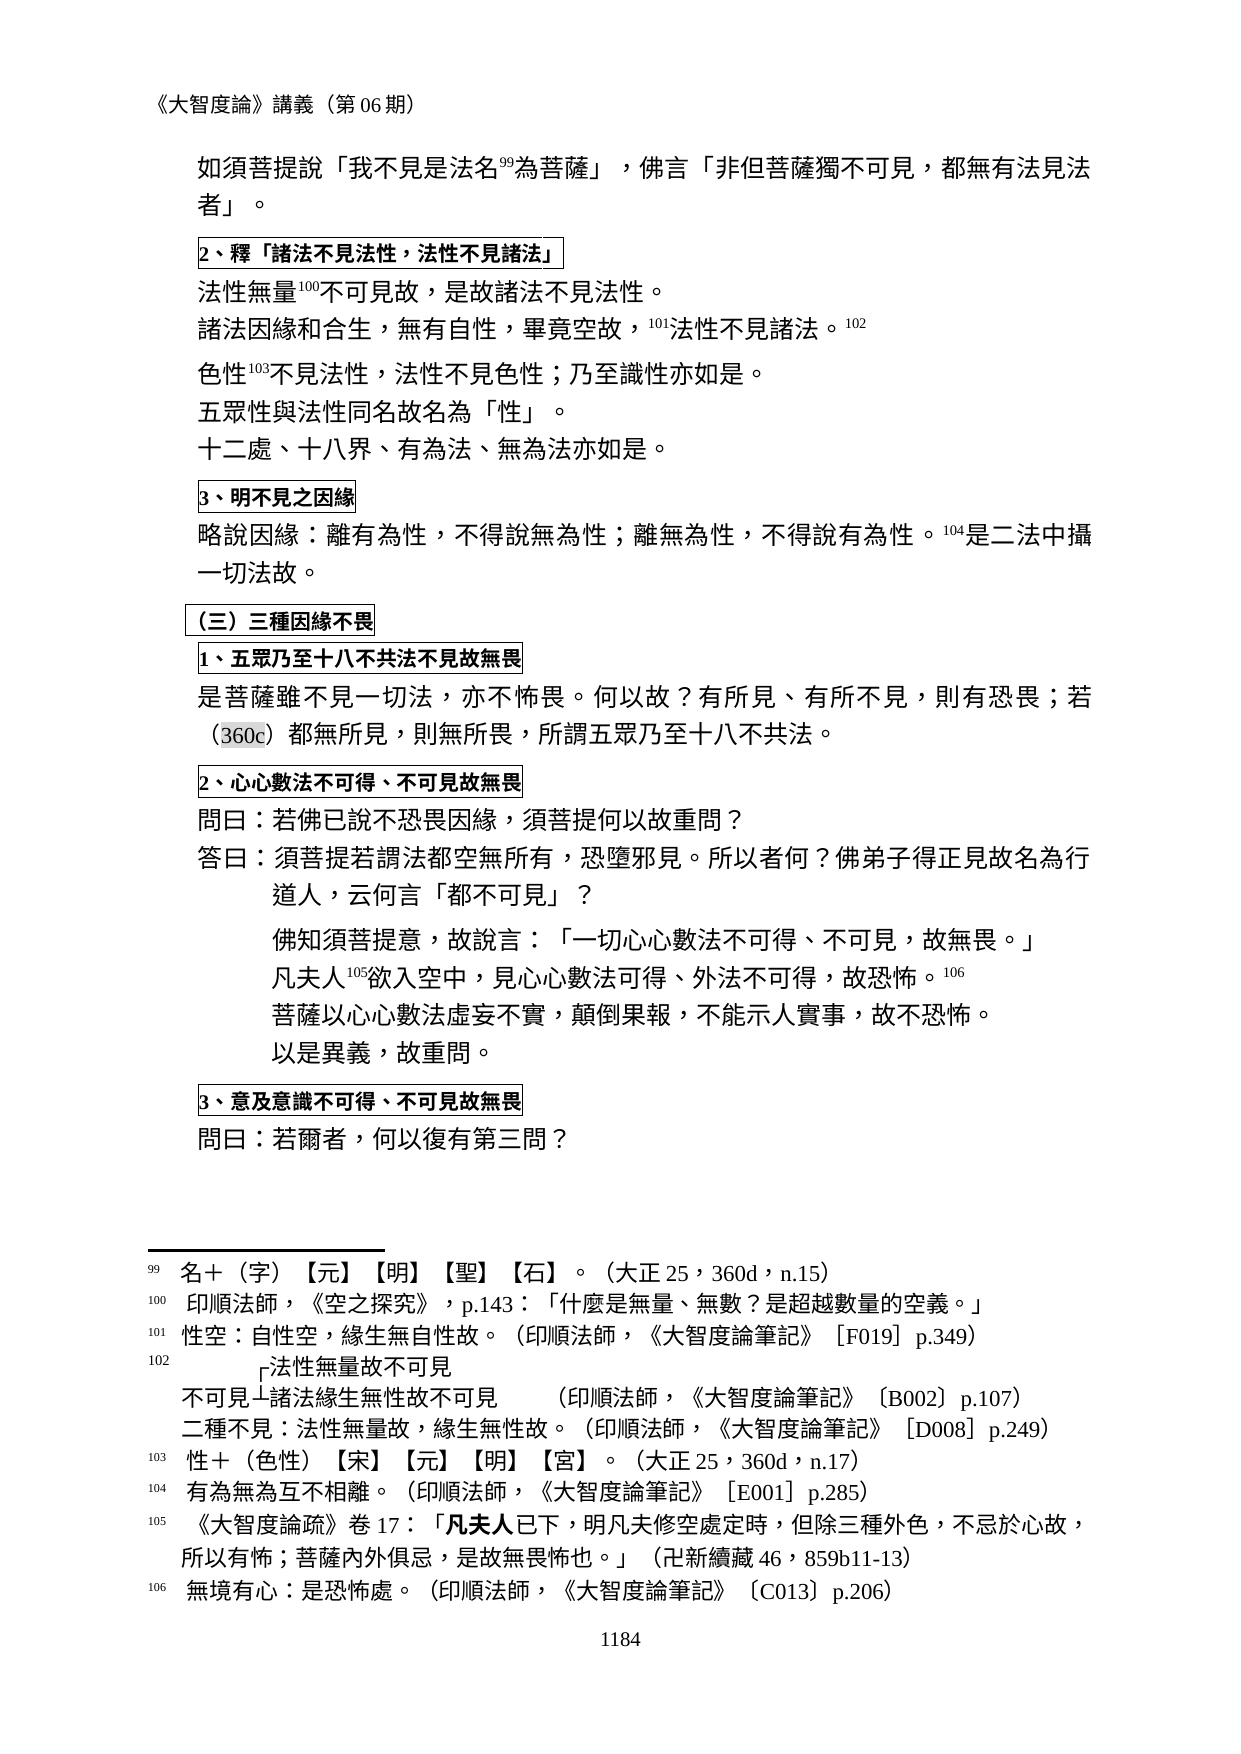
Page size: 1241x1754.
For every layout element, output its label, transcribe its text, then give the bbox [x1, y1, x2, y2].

text 是菩薩雖不見一切法，亦不怖畏。何以故？有所見、有所不見，則有恐畏；若（）都無所見，則無所畏，所謂五眾乃至十八不共法。 [198, 676, 1092, 751]
text 十二處、十八界、有為法、無為法亦如是。 [198, 429, 1092, 466]
text 略說因緣：離有為性，不得說無為性；離無為性，不得說有為性。是二法中攝一切法故。 [198, 515, 1092, 590]
text 3、意及意識不可得、不可見故無畏 [198, 1081, 1092, 1119]
text 法性無量不可見故，是故諸法不見法性。 [198, 271, 1092, 309]
text 如須菩提說「我不見是法名為菩薩」，佛言「非但菩薩獨不可見，都無有法見法者」。 [198, 148, 1092, 223]
text 菩薩以心心數法虛妄不實，顛倒果報，不能示人實事，故不恐怖。 [271, 995, 1092, 1033]
text 問曰：若爾者，何以復有第三問？ [198, 1119, 1092, 1156]
text （三）三種因緣不畏 [185, 601, 1092, 639]
text 答曰：須菩提若謂法都空無所有，恐墮邪見。所以者何？佛弟子得正見故名為行道人，云何言「都不可見」？ [198, 838, 1092, 913]
text 3、明不見之因緣 [198, 478, 1092, 515]
text 2、釋「諸法不見法性，法性不見諸法」 [198, 234, 1092, 271]
text 佛知須菩提意，故說言：「一切心心數法不可得、不可見，故無畏。」 [273, 920, 1092, 958]
text 2、心心數法不可得、不可見故無畏 [198, 763, 1092, 800]
text 凡夫人欲入空中，見心心數法可得、外法不可得，故恐怖。 [271, 958, 1092, 995]
text 以是異義，故重問。 [271, 1033, 1092, 1070]
text 五眾性與法性同名故名為「性」。 [198, 391, 1092, 429]
text 諸法因緣和合生，無有自性，畢竟空故，法性不見諸法。 [198, 309, 1092, 346]
text 1、五眾乃至十八不共法不見故無畏 [198, 639, 1092, 676]
text 問曰：若佛已說不恐畏因緣，須菩提何以故重問？ [198, 800, 1092, 838]
text 色性不見法性，法性不見色性；乃至識性亦如是。 [198, 354, 1092, 391]
